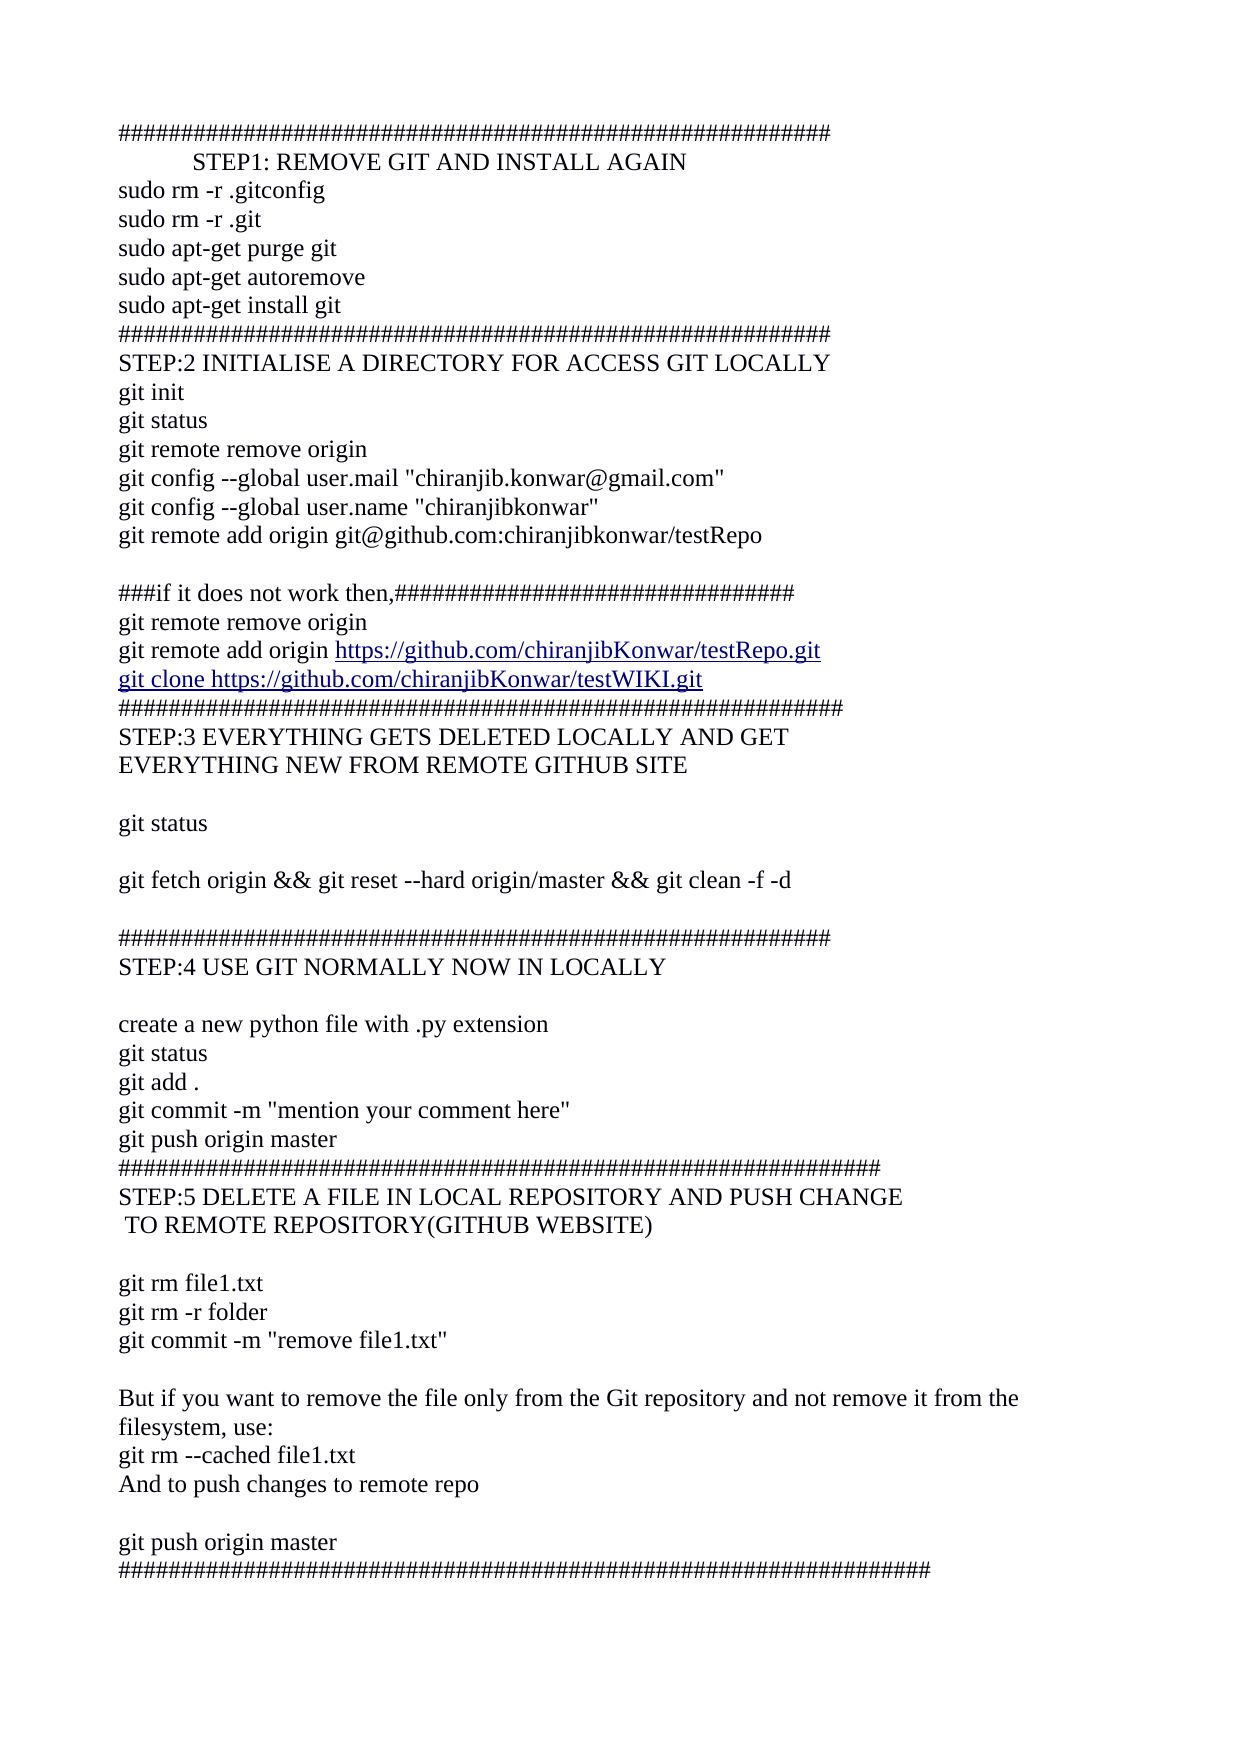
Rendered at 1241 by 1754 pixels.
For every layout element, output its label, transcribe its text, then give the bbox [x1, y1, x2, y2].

text STEP:2 INITIALISE A DIRECTORY FOR ACCESS GIT LOCALLY [118, 348, 1122, 377]
text git commit -m "mention your comment here" [118, 1096, 1122, 1124]
text git push origin master [118, 1124, 1122, 1153]
text ########################################################## [118, 693, 1122, 722]
text sudo rm -r .git [118, 204, 1122, 233]
text ######################################################### [118, 319, 1122, 348]
text sudo apt-get purge git [118, 233, 1122, 262]
text STEP:3 EVERYTHING GETS DELETED LOCALLY AND GET [118, 722, 1122, 751]
text git remote add origin https://github.com/chiranjibKonwar/testRepo.git [118, 636, 1122, 664]
text git config --global user.mail "chiranjib.konwar@gmail.com" [118, 463, 1122, 492]
text sudo apt-get autoremove [118, 262, 1122, 291]
text ############################################################# [118, 1153, 1122, 1182]
text git clone https://github.com/chiranjibKonwar/testWIKI.git [118, 664, 1122, 693]
text git remote remove origin [118, 607, 1122, 636]
text git push origin master [118, 1527, 1122, 1556]
text ################################################################# [118, 1556, 1122, 1584]
text STEP1: REMOVE GIT AND INSTALL AGAIN [118, 147, 1122, 176]
text ###if it does not work then,################################ [118, 578, 1122, 607]
text git status [118, 808, 1122, 837]
text create a new python file with .py extension [118, 1009, 1122, 1038]
text git remote remove origin [118, 434, 1122, 463]
text ######################################################### [118, 923, 1122, 952]
text sudo apt-get install git [118, 291, 1122, 319]
text ######################################################### [118, 118, 1122, 147]
text git status [118, 406, 1122, 434]
text STEP:5 DELETE A FILE IN LOCAL REPOSITORY AND PUSH CHANGE [118, 1182, 1122, 1211]
text git rm --cached file1.txt [118, 1441, 1122, 1469]
text git config --global user.name "chiranjibkonwar" [118, 492, 1122, 521]
text But if you want to remove the file only from the Git repository and not remove it from the filesystem, use: [118, 1383, 1122, 1441]
text git init [118, 377, 1122, 406]
text git rm -r folder [118, 1297, 1122, 1326]
text STEP:4 USE GIT NORMALLY NOW IN LOCALLY [118, 952, 1122, 981]
text git rm file1.txt [118, 1268, 1122, 1297]
text git remote add origin git@github.com:chiranjibkonwar/testRepo [118, 521, 1122, 549]
text git add . [118, 1067, 1122, 1096]
text TO REMOTE REPOSITORY(GITHUB WEBSITE) [118, 1211, 1122, 1239]
text git commit -m "remove file1.txt" [118, 1326, 1122, 1354]
text git status [118, 1038, 1122, 1067]
text And to push changes to remote repo [118, 1469, 1122, 1498]
text EVERYTHING NEW FROM REMOTE GITHUB SITE [118, 751, 1122, 779]
text git fetch origin && git reset --hard origin/master && git clean -f -d [118, 866, 1122, 894]
text sudo rm -r .gitconfig [118, 176, 1122, 204]
